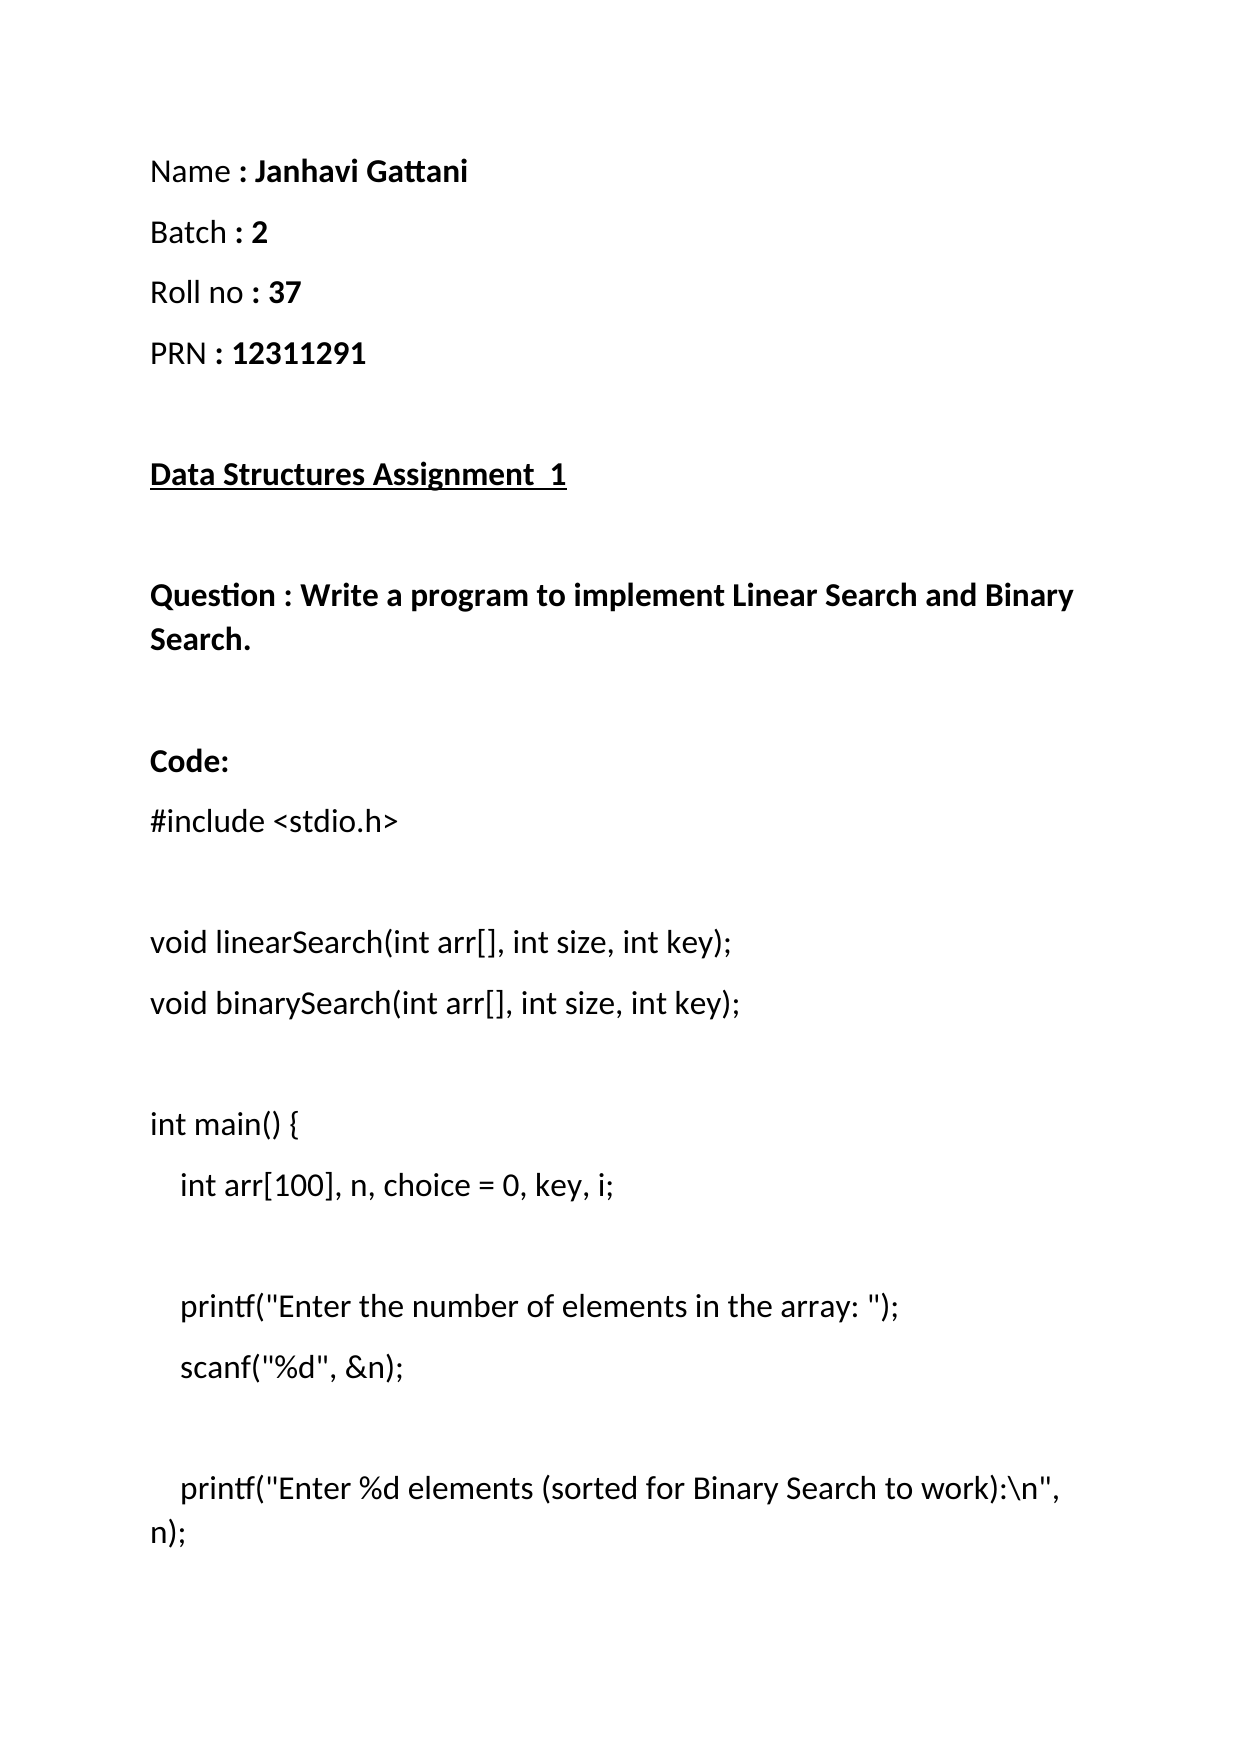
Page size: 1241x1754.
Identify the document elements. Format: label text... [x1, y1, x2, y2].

text Roll no : 37 [150, 271, 1090, 312]
text int main() { [150, 1103, 1090, 1144]
text void binarySearch(int arr[], int size, int key); [150, 982, 1090, 1023]
text void linearSearch(int arr[], int size, int key); [150, 921, 1090, 962]
text Question : Write a program to implement Linear Search and Binary Search. [150, 574, 1090, 659]
text printf("Enter the number of elements in the array: "); [150, 1285, 1090, 1326]
text int arr[100], n, choice = 0, key, i; [150, 1164, 1090, 1205]
text Name : Janhavi Gattani [150, 150, 1090, 191]
text Code: [150, 739, 1090, 780]
text printf("Enter %d elements (sorted for Binary Search to work):\n", n); [150, 1467, 1090, 1552]
text PRN : 12311291 [150, 332, 1090, 373]
text Batch : 2 [150, 211, 1090, 251]
text #include <stdio.h> [150, 800, 1090, 841]
text Data Structures Assignment 1 [150, 453, 1090, 494]
text scanf("%d", &n); [150, 1346, 1090, 1387]
